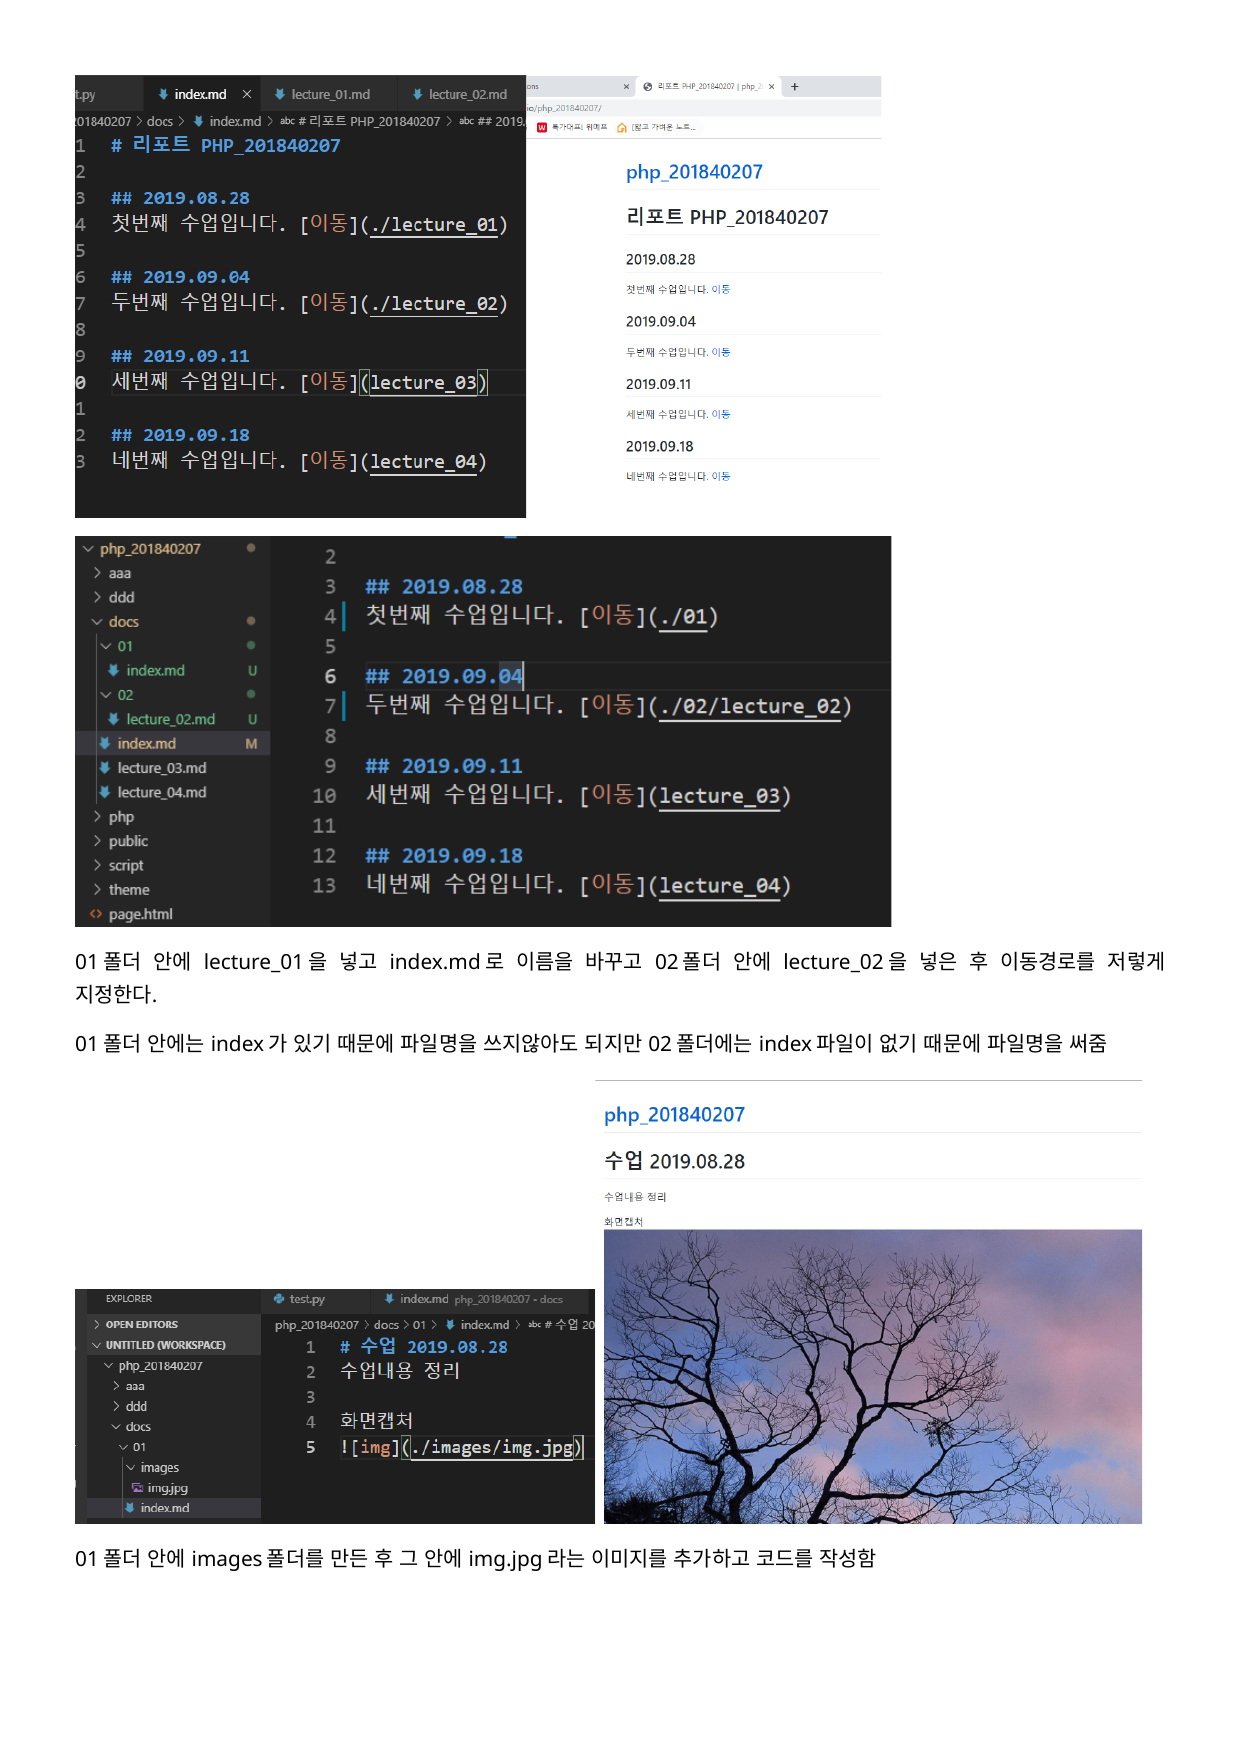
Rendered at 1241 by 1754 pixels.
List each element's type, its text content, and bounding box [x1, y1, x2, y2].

picture [75, 1077, 1143, 1524]
text 01폴더 안에 images폴더를 만든 후 그 안에 img.jpg라는 이미지를 추가하고 코드를 작성함 [75, 1543, 1165, 1573]
picture [75, 75, 882, 518]
text 01폴더 안에는 index가 있기 때문에 파일명을 쓰지않아도 되지만 02폴더에는 index파일이 없기 때문에 파일명을 써줌 [75, 1028, 1165, 1058]
picture [75, 536, 892, 927]
text 01폴더 안에 lecture_01을 넣고 index.md로 이름을 바꾸고 02폴더 안에 lecture_02을 넣은 후 이동경로를 저렇게 지정한다. [75, 946, 1165, 1008]
